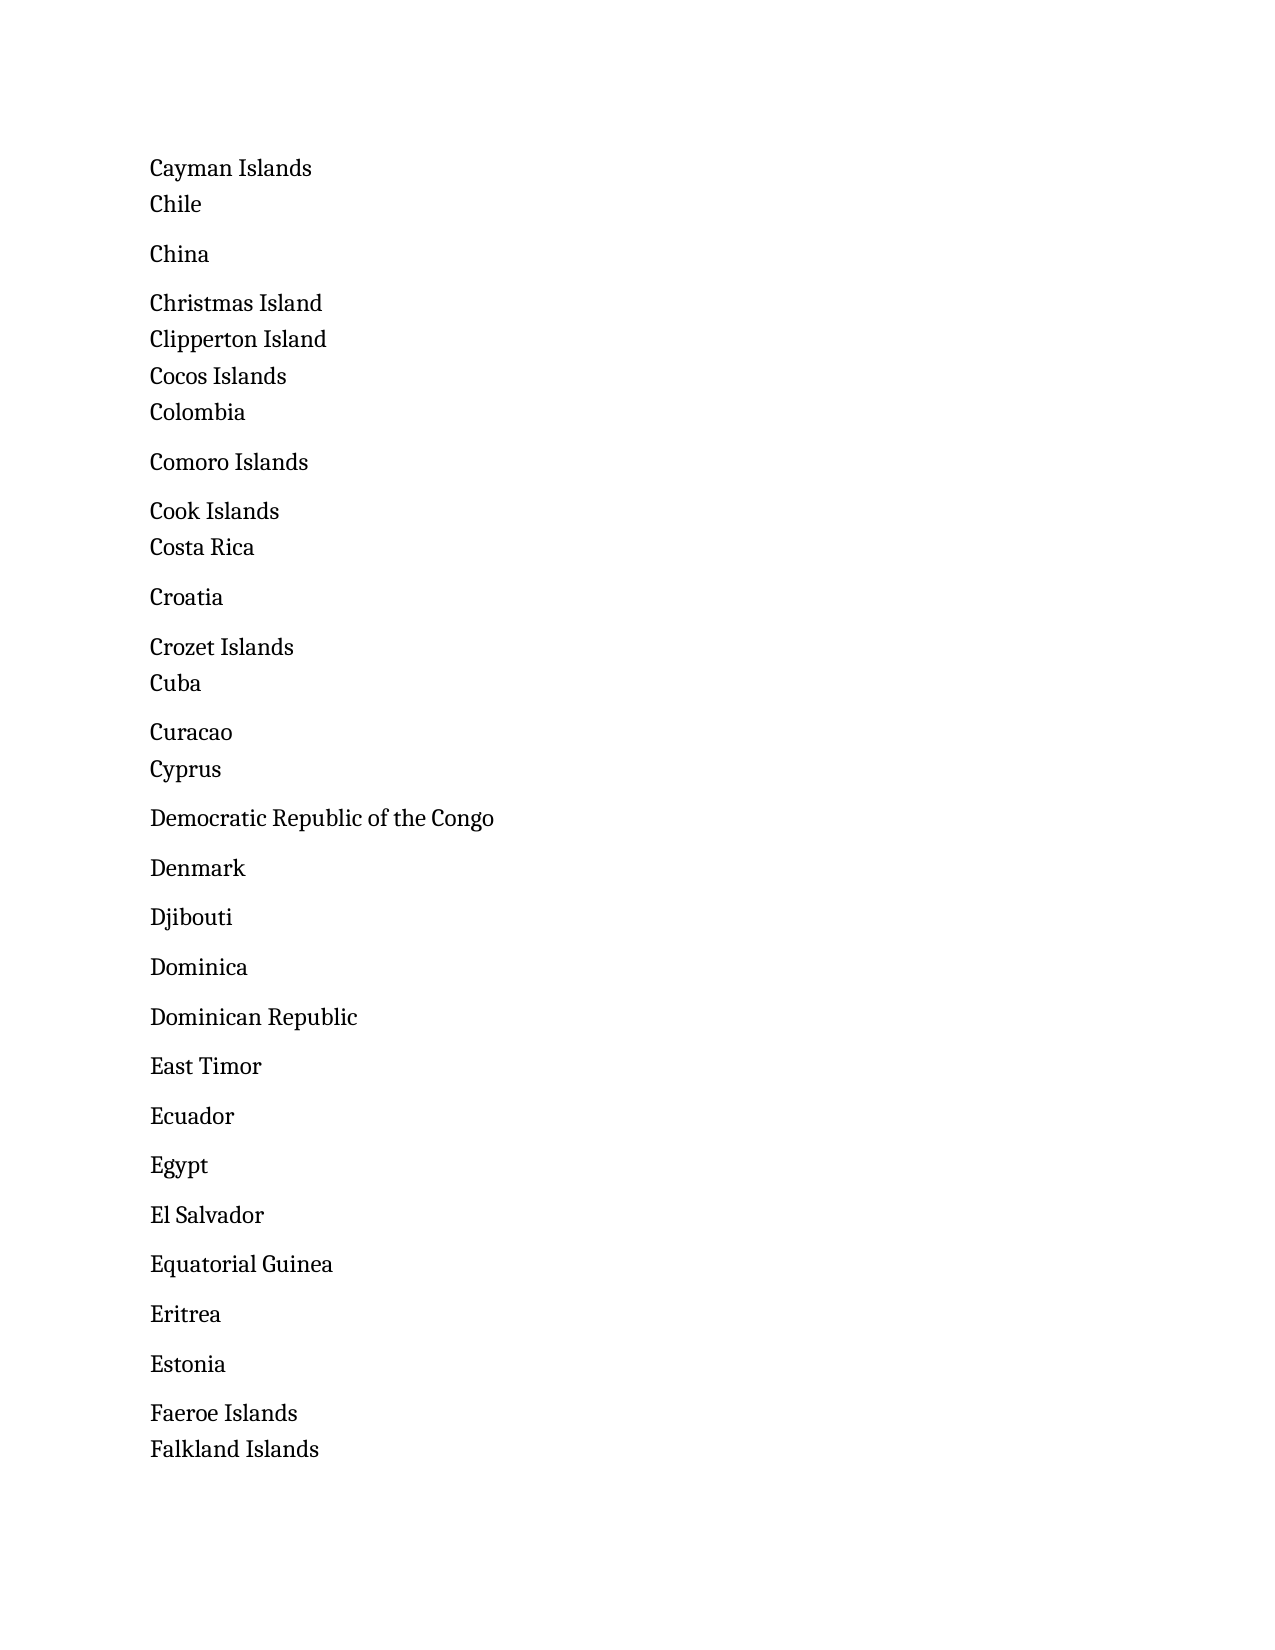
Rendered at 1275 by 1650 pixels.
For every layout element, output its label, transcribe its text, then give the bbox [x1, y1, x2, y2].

table_cell Djibouti [139, 900, 1275, 949]
table_cell Ecuador [139, 1098, 1275, 1147]
table_cell Dominica [139, 949, 1275, 999]
table_cell Cook Islands [139, 493, 1275, 529]
table_cell East Timor [139, 1048, 1275, 1098]
table_cell Costa Rica [139, 530, 1275, 579]
table_cell China [139, 236, 1275, 285]
table_cell Clipperton Island [139, 322, 1275, 358]
table_cell Falkland Islands [139, 1432, 1275, 1468]
table_cell Curacao [139, 715, 1275, 751]
table_cell Eritrea [139, 1296, 1275, 1346]
table_cell Cayman Islands [139, 150, 1275, 186]
table_cell Croatia [139, 579, 1275, 629]
table_cell Cyprus [139, 751, 1275, 800]
table_cell Comoro Islands [139, 444, 1275, 493]
table_cell Equatorial Guinea [139, 1247, 1275, 1296]
table_cell El Salvador [139, 1197, 1275, 1247]
table_cell Crozet Islands [139, 629, 1275, 665]
table_cell Estonia [139, 1346, 1275, 1395]
table_cell Chile [139, 186, 1275, 236]
table_cell Egypt [139, 1148, 1275, 1197]
table_cell Faeroe Islands [139, 1395, 1275, 1432]
table_cell Cocos Islands [139, 358, 1275, 394]
table_cell Dominican Republic [139, 999, 1275, 1048]
table_cell Cuba [139, 665, 1275, 714]
table_cell Colombia [139, 394, 1275, 444]
table_cell Democratic Republic of the Congo [139, 800, 1275, 850]
table_cell Christmas Island [139, 285, 1275, 322]
table_cell Denmark [139, 850, 1275, 899]
